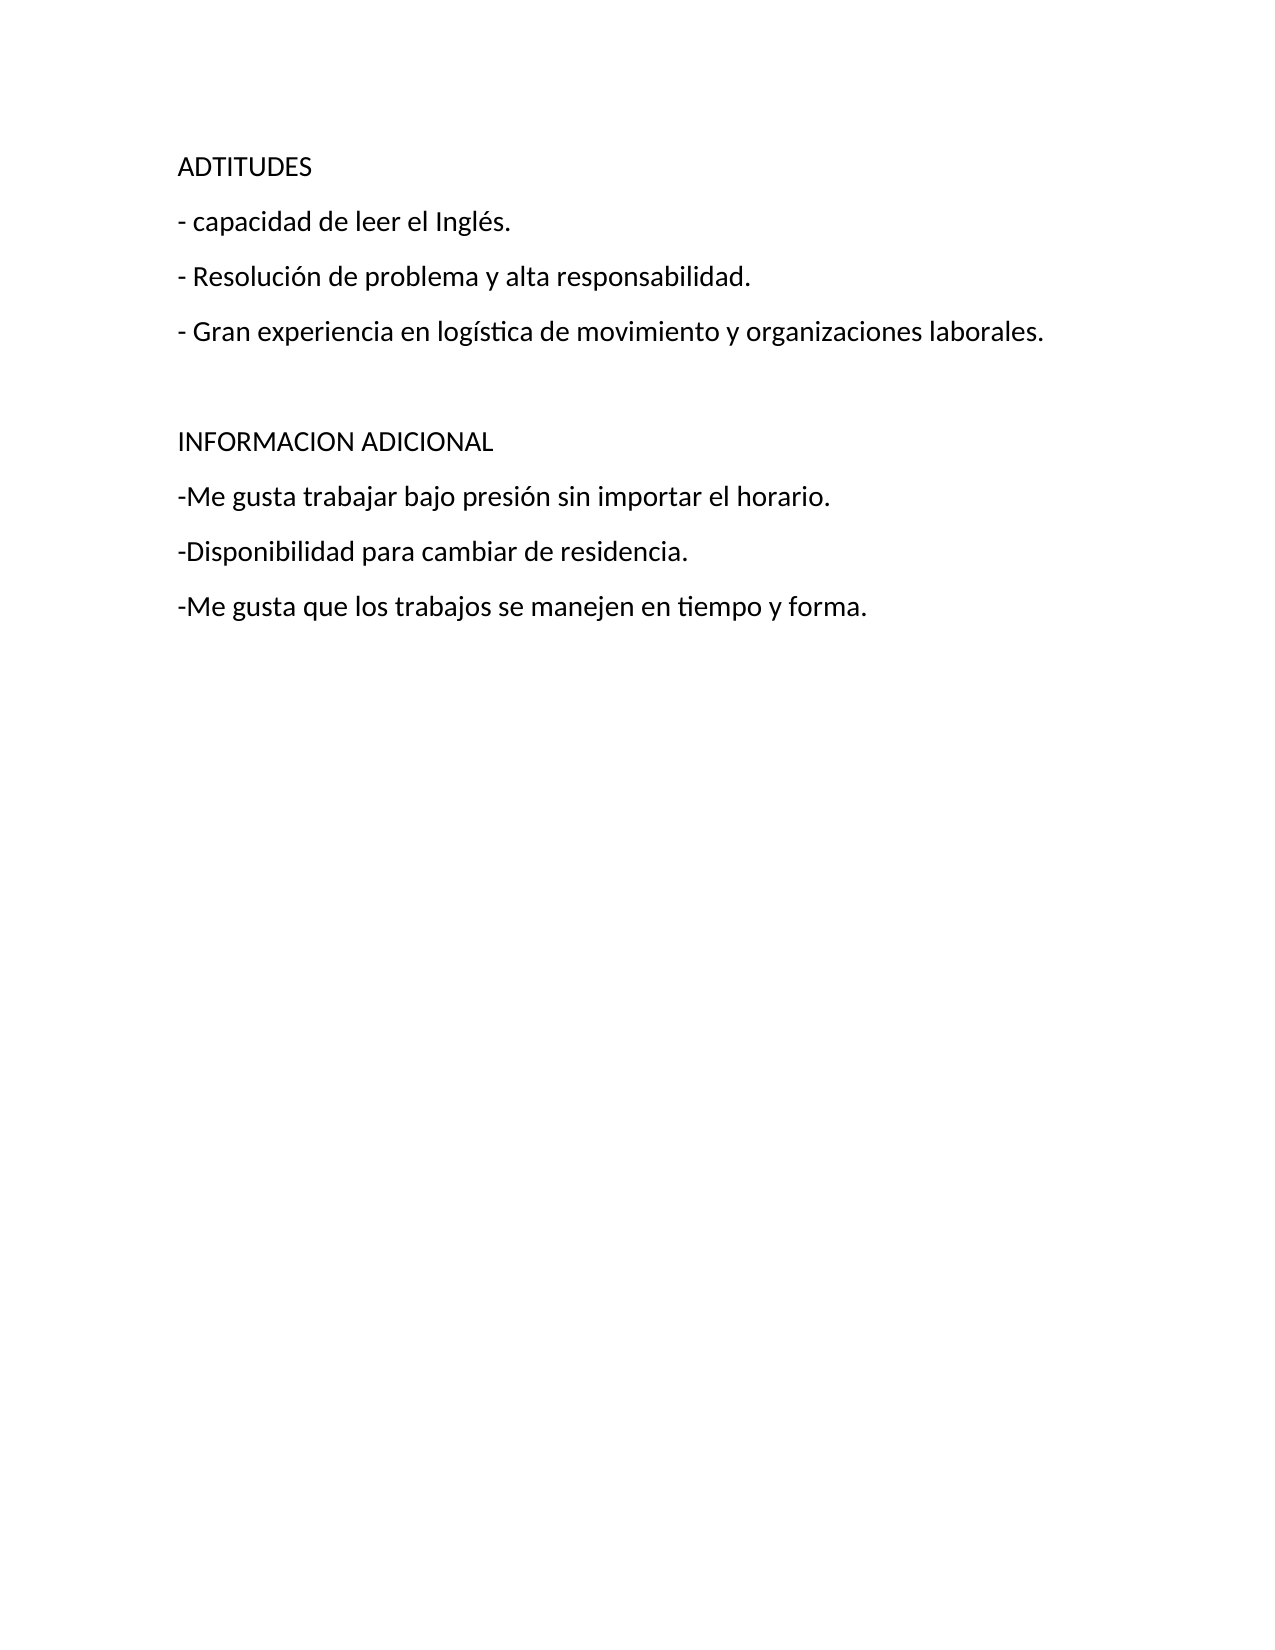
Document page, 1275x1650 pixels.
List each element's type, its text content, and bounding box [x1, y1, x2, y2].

text - capacidad de leer el Inglés. [177, 203, 1098, 238]
text -Me gusta que los trabajos se manejen en tiempo y forma. [177, 588, 1098, 624]
text - Resolución de problema y alta responsabilidad. [177, 258, 1098, 293]
text - Gran experiencia en logística de movimiento y organizaciones laborales. [177, 313, 1098, 348]
text -Disponibilidad para cambiar de residencia. [177, 533, 1098, 569]
text -Me gusta trabajar bajo presión sin importar el horario. [177, 478, 1098, 514]
text ADTITUDES [177, 148, 1098, 183]
text INFORMACION ADICIONAL [177, 423, 1098, 459]
